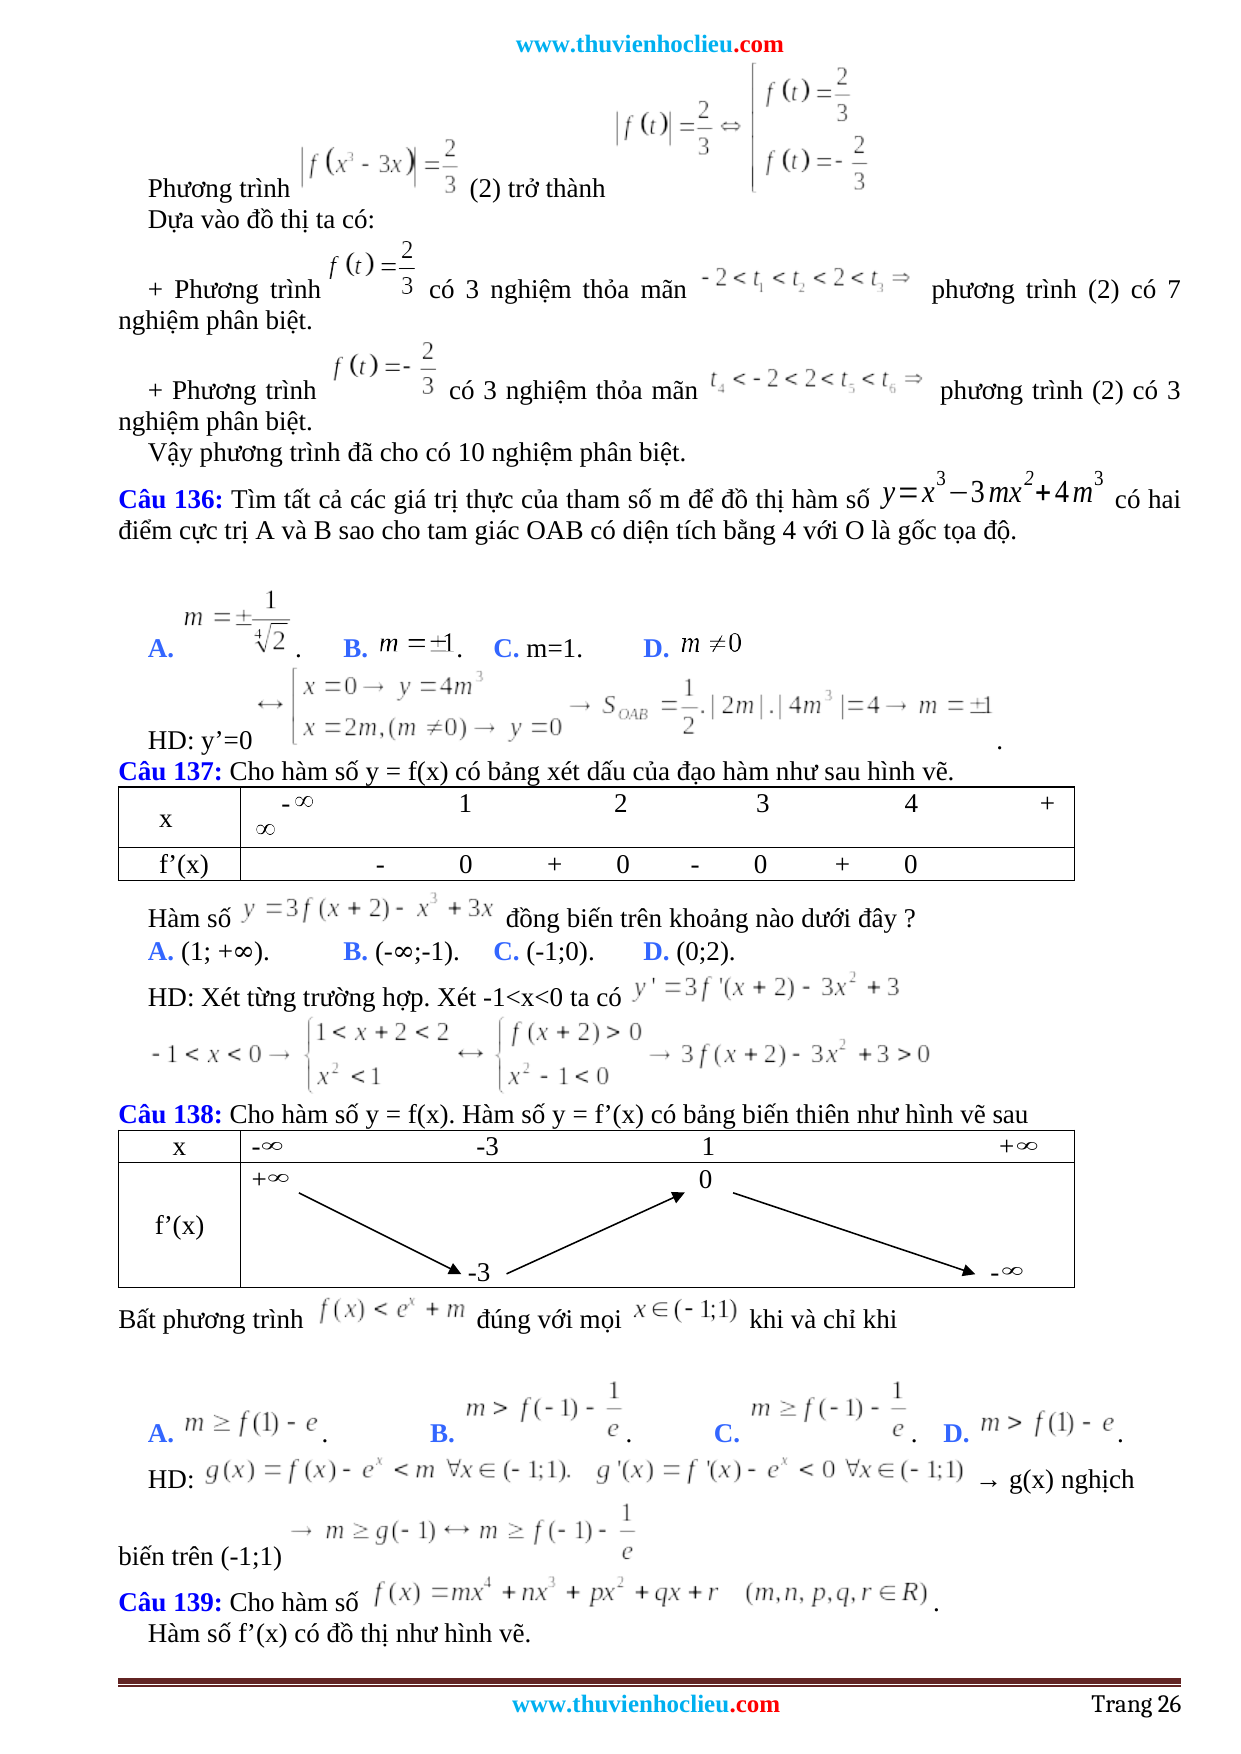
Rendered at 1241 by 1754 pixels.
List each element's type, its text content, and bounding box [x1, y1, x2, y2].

table_cell + 0 -3 - [241, 1163, 1074, 1287]
table_cell f’(x) [119, 1163, 240, 1287]
table_cell - 0 + 0 - 0 + 0 [241, 848, 1074, 879]
text Hàm số đồng biến trên khoảng nào dưới đây ? [118, 887, 1181, 933]
text Câu 139: Cho hàm số . [118, 1571, 1181, 1617]
table_cell f’(x) [119, 848, 240, 879]
text Hàm số f’(x) có đồ thị như hình vẽ. [118, 1617, 1181, 1648]
text + Phương trình có 3 nghiệm thỏa mãn phương trình (2) có 7 nghiệm phân biệt. [118, 234, 1181, 335]
text Câu 137: Cho hàm số y = f(x) có bảng xét dấu của đạo hàm như sau hình vẽ. [118, 755, 1181, 786]
text Phương trình (2) trở thành [118, 58, 1181, 203]
table_header x [119, 788, 240, 847]
text Dựa vào đồ thị ta có: [118, 203, 1181, 234]
text A. . B. . C. . D. . [118, 1372, 1181, 1448]
text HD: y’=0. [118, 663, 1181, 755]
text HD: Xét từng trường hợp. Xét -1<x<0 ta có [118, 966, 1181, 1012]
text Vậy phương trình đã cho có 10 nghiệm phân biệt. [118, 436, 1181, 468]
text + Phương trình có 3 nghiệm thỏa mãn phương trình (2) có 3 nghiệm phân biệt. [118, 335, 1181, 436]
text Câu 136: Tìm tất cả các giá trị thực của tham số m để đồ thị hàm số có hai điểm cực trị A và B sao cho tam giác OAB có diện tích bằng 4 với O là gốc tọa độ. [118, 468, 1181, 545]
text A. . B. . C. m=1. D. [118, 583, 1181, 663]
table_header - -3 1 + [241, 1131, 1074, 1162]
text HD: → g(x) nghịch biến trên (-1;1) [118, 1448, 1181, 1571]
text Bất phương trình đúng với mọi khi và chỉ khi [118, 1288, 1181, 1335]
table_header - 1 2 3 4 + [241, 788, 1074, 847]
table_header x [119, 1131, 240, 1162]
text A. (1; +∞). B. (-∞;-1). C. (-1;0). D. (0;2). [118, 933, 1181, 966]
text Câu 138: Cho hàm số y = f(x). Hàm số y = f’(x) có bảng biến thiên như hình vẽ sau [118, 1098, 1181, 1129]
